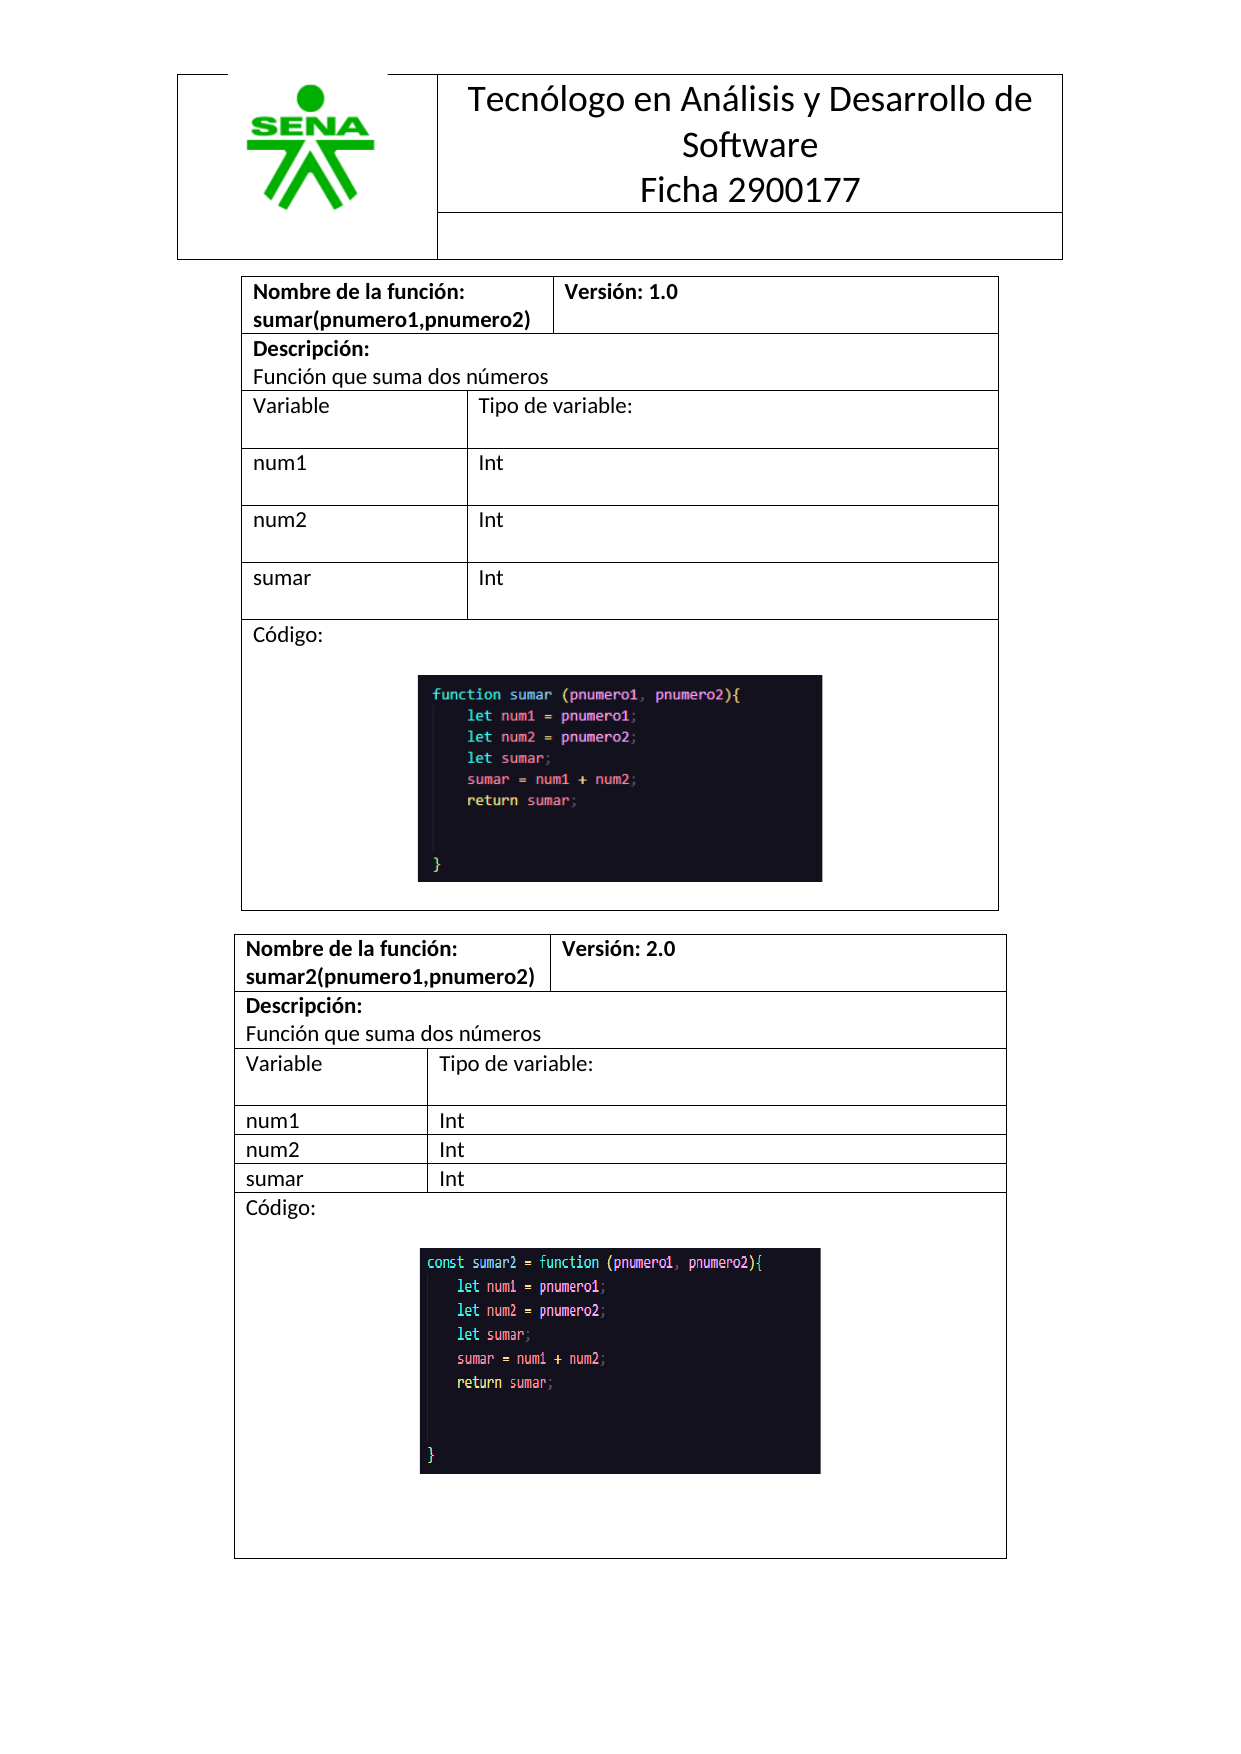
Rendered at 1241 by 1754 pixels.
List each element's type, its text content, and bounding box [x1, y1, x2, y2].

table_cell Código: [242, 620, 998, 910]
table_cell Tipo de variable: [468, 391, 998, 447]
table_cell Variable [235, 1049, 427, 1105]
table_cell Tipo de variable: [428, 1049, 1006, 1105]
table_cell Descripción: Función que suma dos números [235, 992, 1006, 1048]
table_header Nombre de la función: sumar2(pnumero1,pnumero2) [235, 935, 550, 991]
table_cell Int [428, 1164, 1006, 1192]
picture [417, 675, 823, 882]
table_cell Int [468, 563, 998, 619]
table_cell sumar [235, 1164, 427, 1192]
table_header Nombre de la función: sumar(pnumero1,pnumero2) [242, 277, 553, 333]
table_cell sumar [242, 563, 467, 619]
picture [419, 1248, 821, 1474]
table_cell Descripción: Función que suma dos números [242, 334, 998, 390]
table_cell num2 [235, 1135, 427, 1163]
table_cell Int [428, 1135, 1006, 1163]
table_cell num1 [235, 1106, 427, 1134]
picture [228, 74, 388, 226]
table_cell Variable [242, 391, 467, 447]
table_header Versión: 1.0 [554, 277, 998, 333]
table_cell Int [468, 449, 998, 504]
table_cell Int [428, 1106, 1006, 1134]
table_cell Código: [235, 1193, 1006, 1557]
table_cell num2 [242, 506, 467, 562]
table_cell num1 [242, 449, 467, 504]
table_header Versión: 2.0 [551, 935, 1006, 991]
table_cell Int [468, 506, 998, 562]
